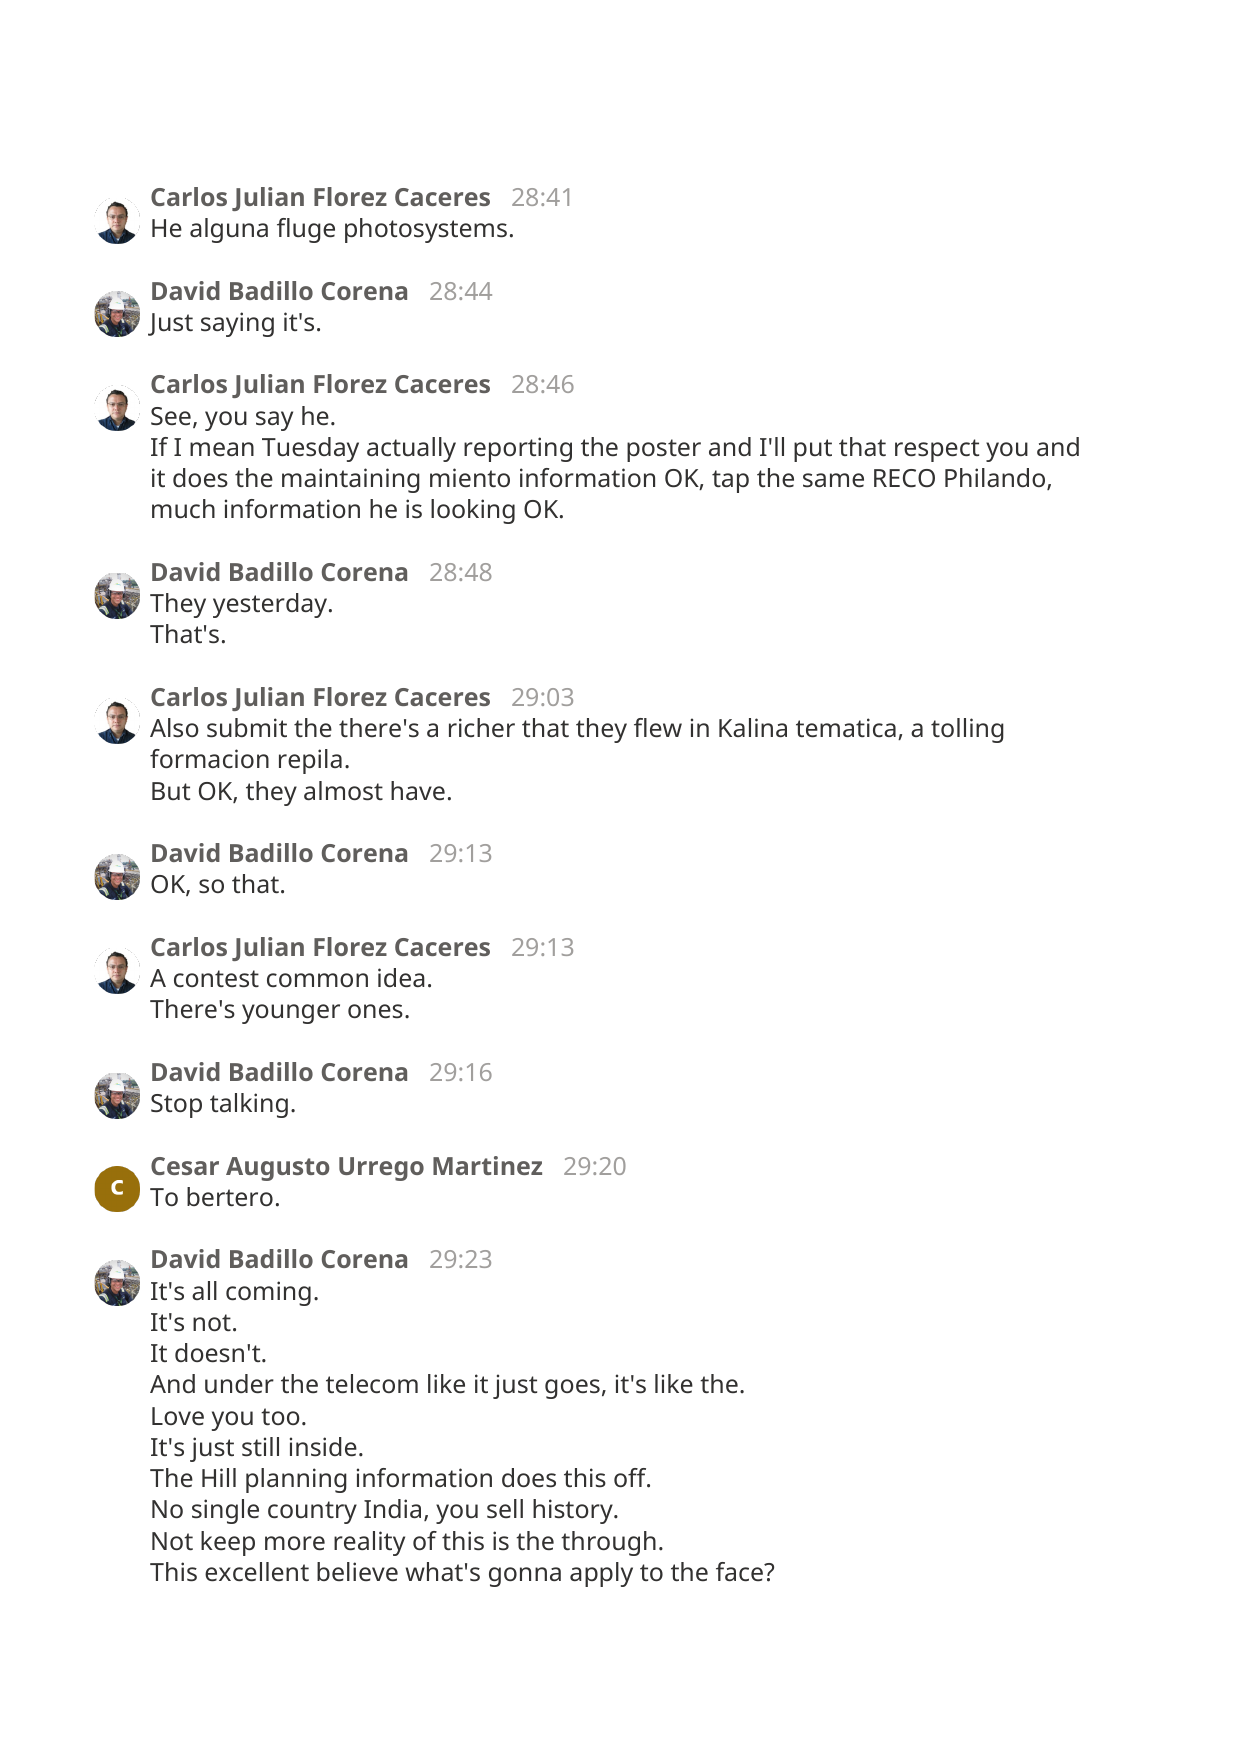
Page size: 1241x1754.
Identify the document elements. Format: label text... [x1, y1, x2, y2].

text David Badillo Corena 28:44 Just saying it's. [150, 244, 1090, 337]
picture [94, 1073, 140, 1119]
picture [94, 854, 140, 900]
text David Badillo Corena 29:16 Stop talking. [150, 1025, 1090, 1119]
picture [94, 698, 140, 744]
picture [94, 198, 140, 244]
text Carlos Julian Florez Caceres 28:46 See, you say he. If I mean Tuesday actually reporting the poster and I'll put that respect you and it does the maintaining miento information OK, tap the same RECO Philando, much information he is looking OK. [150, 337, 1090, 525]
text Cesar Augusto Urrego Martinez 29:20 To bertero. [150, 1119, 1090, 1212]
text Carlos Julian Florez Caceres 28:41 He alguna fluge photosystems. [150, 150, 1090, 244]
text David Badillo Corena 29:13 OK, so that. [150, 806, 1090, 900]
picture [94, 1260, 140, 1306]
picture [94, 948, 140, 994]
picture [94, 385, 140, 431]
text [150, 1212, 1090, 1587]
picture [94, 291, 140, 337]
text David Badillo Corena 28:48 They yesterday. That's. [150, 525, 1090, 650]
text Carlos Julian Florez Caceres 29:13 A contest common idea. There's younger ones. [150, 900, 1090, 1025]
picture [94, 573, 140, 619]
picture [94, 1166, 140, 1212]
text Carlos Julian Florez Caceres 29:03 Also submit the there's a richer that they flew in Kalina tematica, a tolling formacion repila. But OK, they almost have. [150, 650, 1090, 806]
